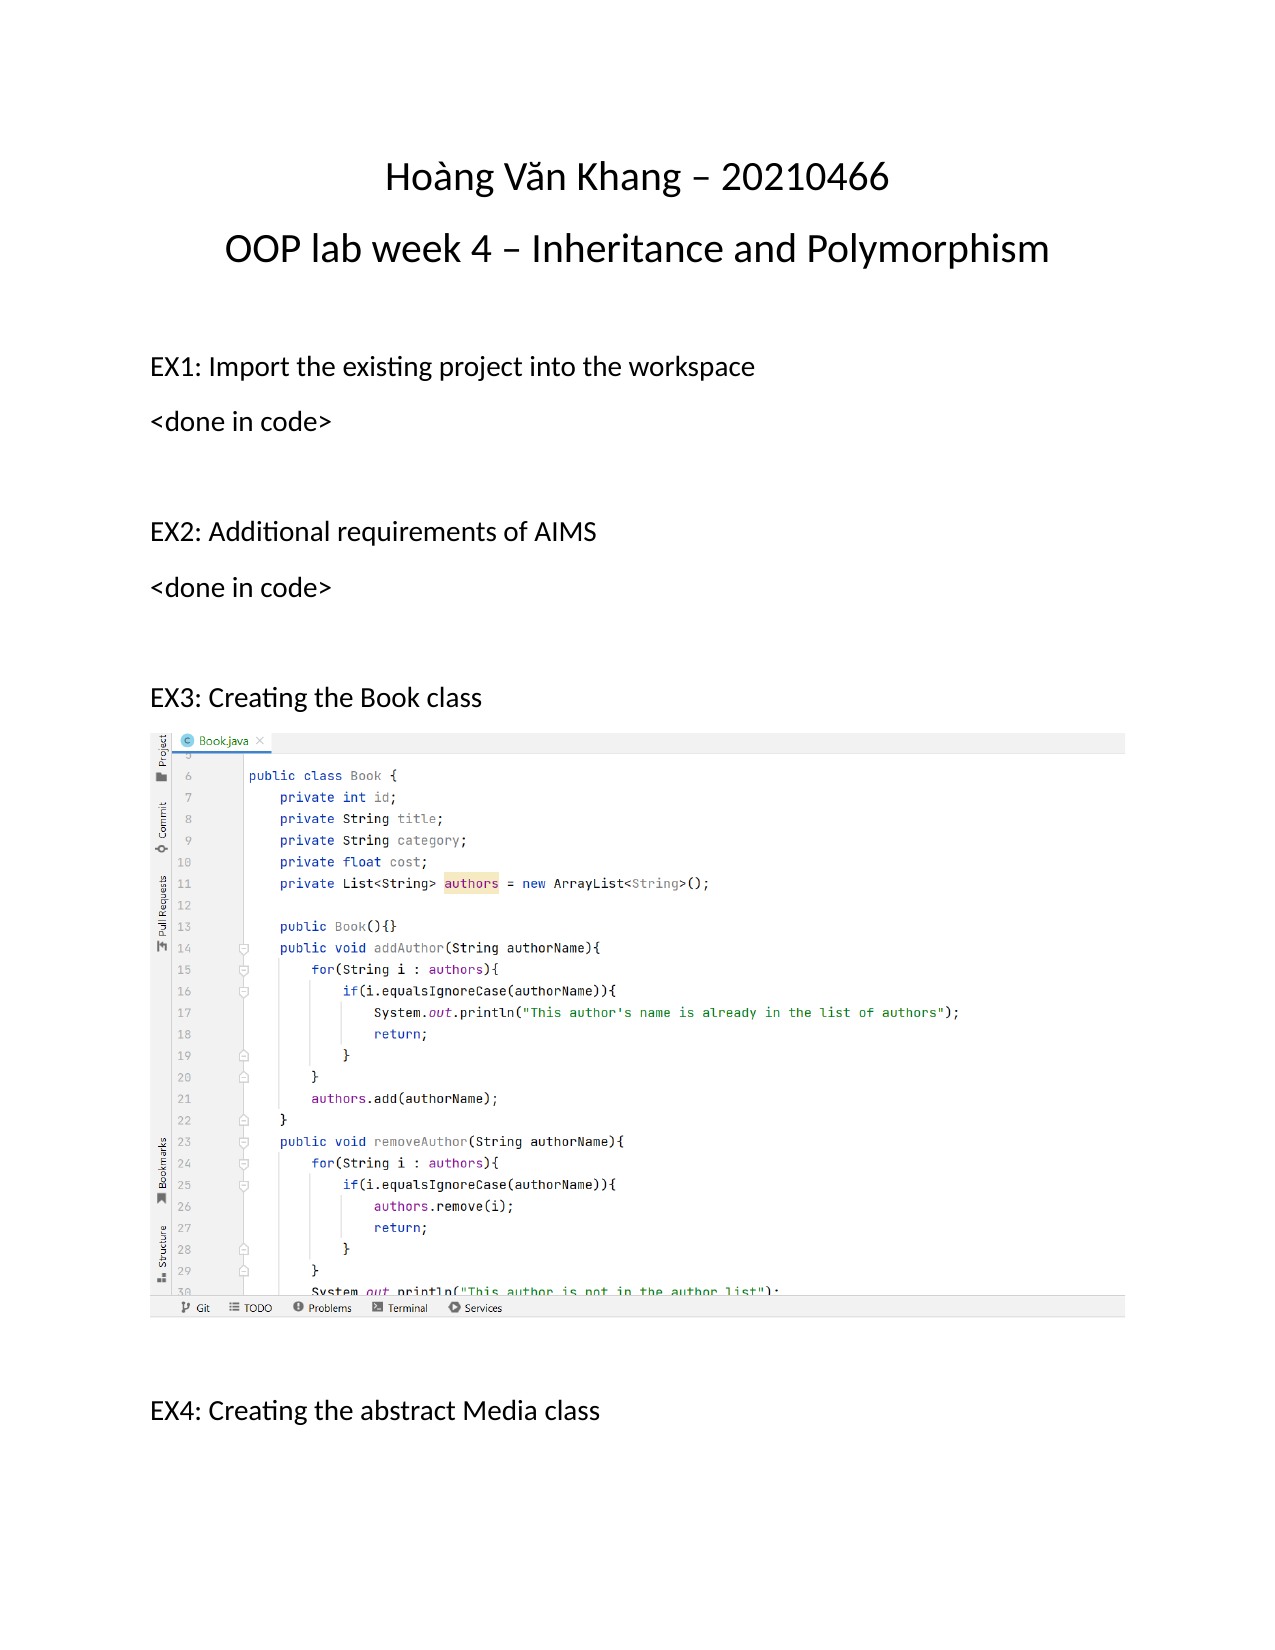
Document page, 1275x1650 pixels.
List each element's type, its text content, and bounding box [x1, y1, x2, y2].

picture [150, 733, 1125, 1318]
text <done in code> [150, 403, 1125, 439]
text <done in code> [150, 569, 1125, 604]
text EX4: Creating the abstract Media class [150, 1392, 1125, 1427]
text OOP lab week 4 – Inheritance and Polymorphism [150, 222, 1125, 272]
text Hoàng Văn Khang – 20210466 [150, 150, 1125, 201]
text EX1: Import the existing project into the workspace [150, 348, 1125, 384]
text EX2: Additional requirements of AIMS [150, 513, 1125, 549]
text EX3: Creating the Book class [150, 679, 1125, 714]
